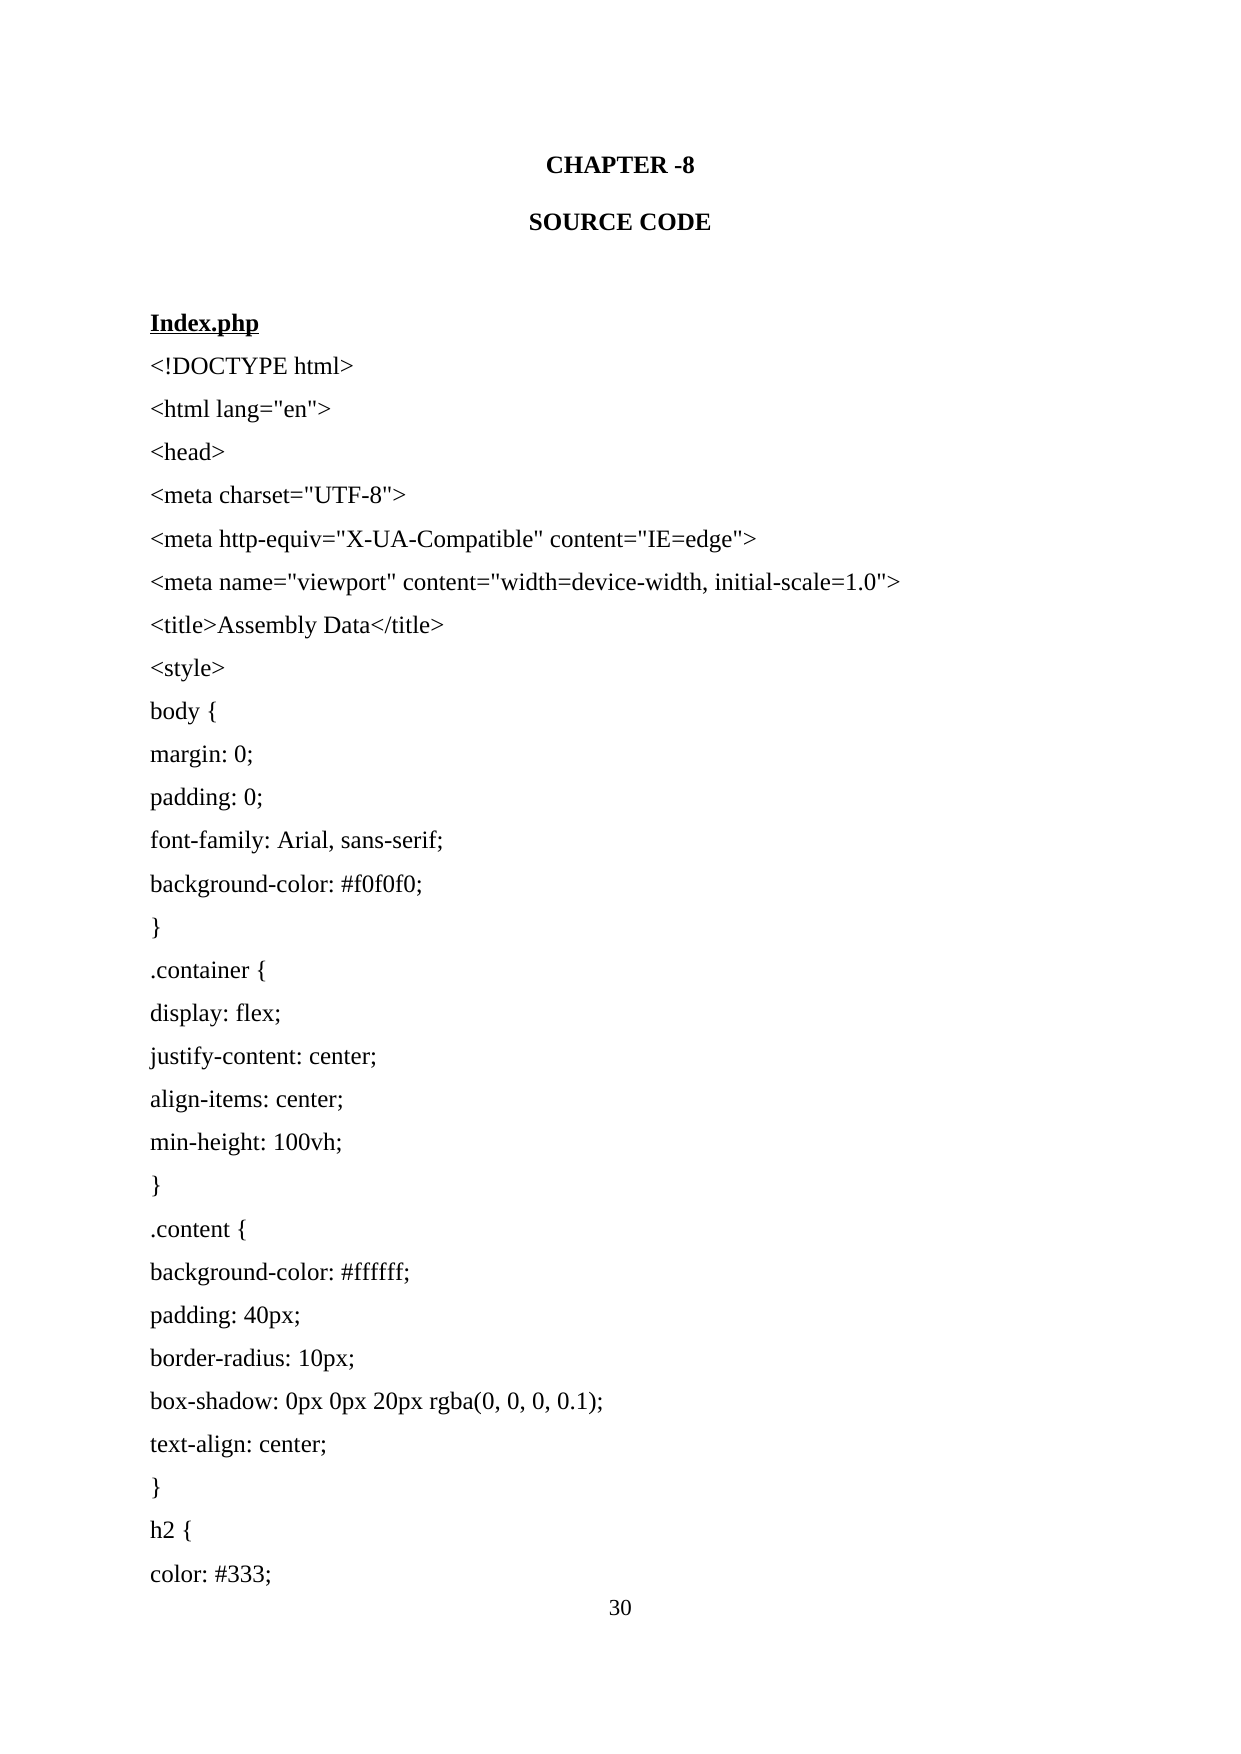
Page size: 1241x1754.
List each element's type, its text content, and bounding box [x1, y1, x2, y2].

text .content { [150, 1214, 1090, 1242]
text <meta charset="UTF-8"> [150, 481, 1090, 509]
text <title>Assembly Data</title> [150, 610, 1090, 639]
text margin: 0; [150, 739, 1090, 768]
text color: #333; [150, 1559, 1090, 1587]
text <head> [150, 437, 1090, 466]
text } [150, 1472, 1090, 1501]
text box-shadow: 0px 0px 20px rgba(0, 0, 0, 0.1); [150, 1386, 1090, 1415]
text <!DOCTYPE html> [150, 351, 1090, 380]
text <meta http-equiv="X-UA-Compatible" content="IE=edge"> [150, 524, 1090, 552]
text <style> [150, 653, 1090, 682]
text body { [150, 696, 1090, 725]
text padding: 0; [150, 782, 1090, 811]
text } [150, 1171, 1090, 1199]
text <meta name="viewport" content="width=device-width, initial-scale=1.0"> [150, 567, 1090, 596]
text h2 { [150, 1516, 1090, 1544]
text text-align: center; [150, 1429, 1090, 1458]
text } [150, 912, 1090, 941]
text background-color: #f0f0f0; [150, 869, 1090, 897]
text background-color: #ffffff; [150, 1257, 1090, 1286]
text SOURCE CODE [150, 207, 1090, 236]
text .container { [150, 955, 1090, 984]
text <html lang="en"> [150, 394, 1090, 423]
text justify-content: center; [150, 1041, 1090, 1070]
text align-items: center; [150, 1084, 1090, 1113]
text Index.php [150, 308, 1090, 337]
text border-radius: 10px; [150, 1343, 1090, 1372]
text min-height: 100vh; [150, 1127, 1090, 1156]
text display: flex; [150, 998, 1090, 1027]
text font-family: Arial, sans-serif; [150, 826, 1090, 854]
text padding: 40px; [150, 1300, 1090, 1329]
text CHAPTER -8 [150, 150, 1090, 179]
